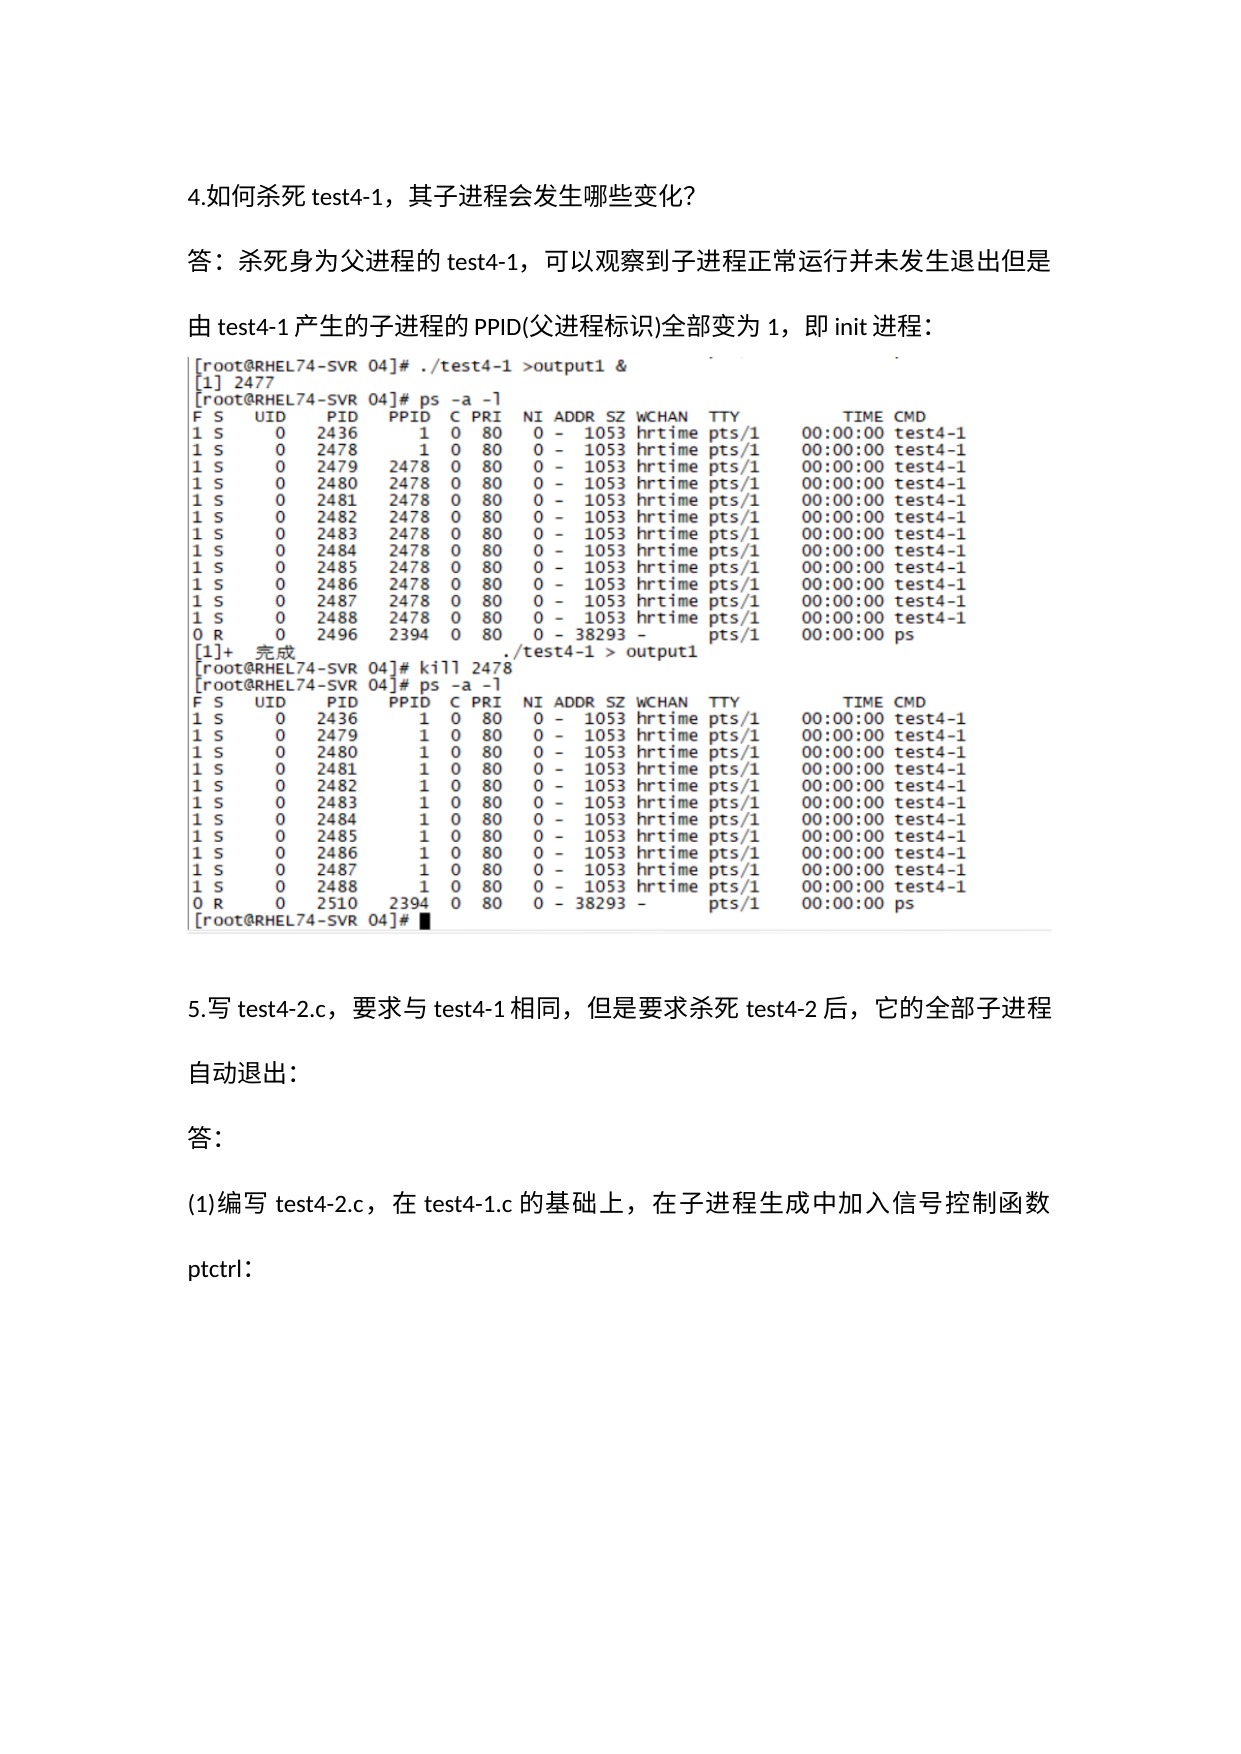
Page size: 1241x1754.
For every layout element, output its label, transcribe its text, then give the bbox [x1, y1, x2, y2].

text 4.如何杀死test4-1，其子进程会发生哪些变化？ [187, 162, 1053, 227]
text 5.写test4-2.c，要求与test4-1相同，但是要求杀死test4-2后，它的全部子进程自动退出： [187, 974, 1053, 1104]
text (1)编写test4-2.c，在test4-1.c的基础上，在子进程生成中加入信号控制函数ptctrl： [187, 1169, 1053, 1299]
picture [187, 357, 1052, 934]
text 答：杀死身为父进程的test4-1，可以观察到子进程正常运行并未发生退出但是由test4-1产生的子进程的PPID(父进程标识)全部变为1，即init进程： [187, 227, 1053, 357]
text 答： [187, 1104, 1053, 1169]
